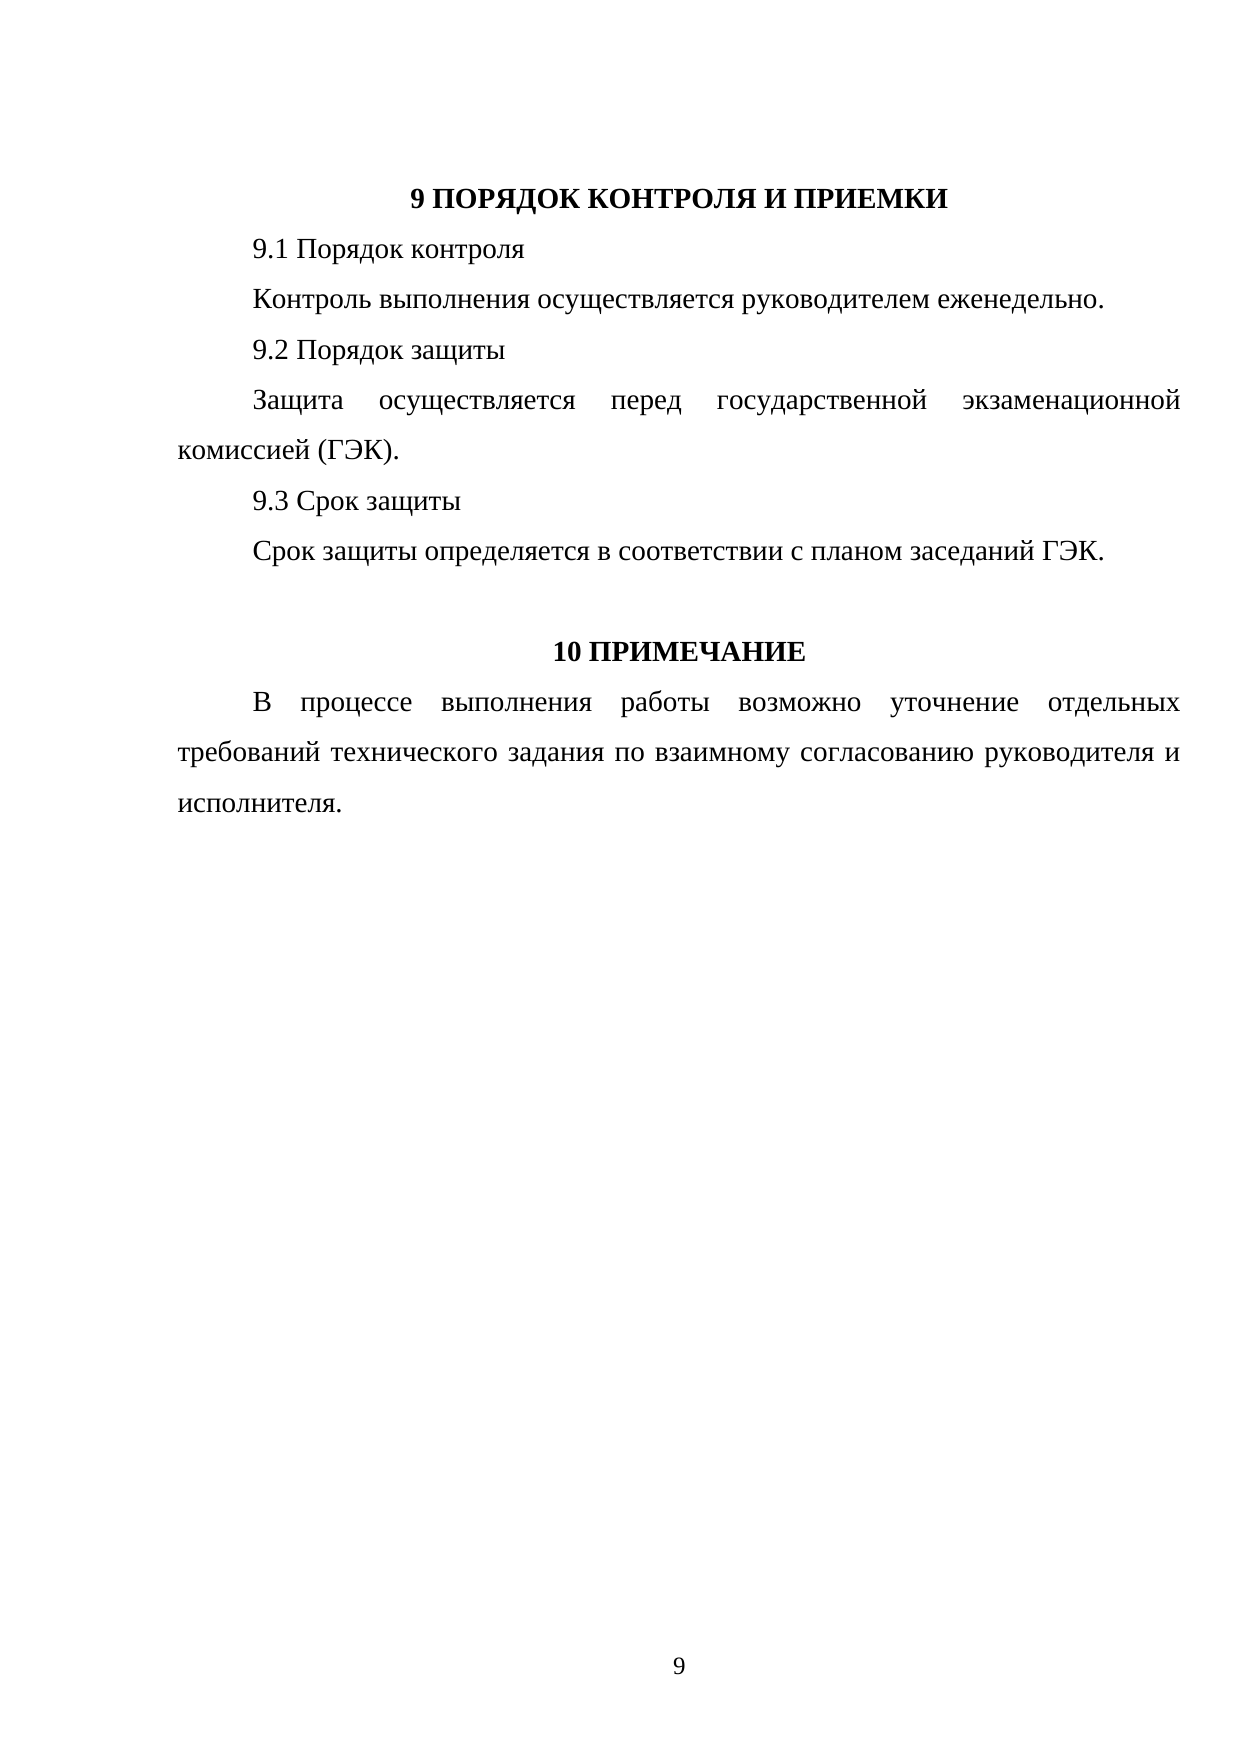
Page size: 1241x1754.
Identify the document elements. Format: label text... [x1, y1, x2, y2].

text 9.2 Порядок защиты [177, 332, 1181, 365]
text 10 ПРИМЕЧАНИЕ [177, 634, 1181, 667]
text Защита осуществляется перед государственной экзаменационной комиссией (ГЭК). [177, 382, 1181, 466]
text В процессе выполнения работы возможно уточнение отдельных требований технического задания по взаимному согласованию руководителя и исполнителя. [177, 684, 1181, 818]
text Контроль выполнения осуществляется руководителем еженедельно. [177, 282, 1181, 315]
text Срок защиты определяется в соответствии с планом заседаний ГЭК. [177, 533, 1181, 567]
text 9.3 Срок защиты [177, 483, 1181, 516]
subtitle 9 Порядок контроля и приемки [177, 181, 1181, 214]
text 9.1 Порядок контроля [177, 231, 1181, 265]
